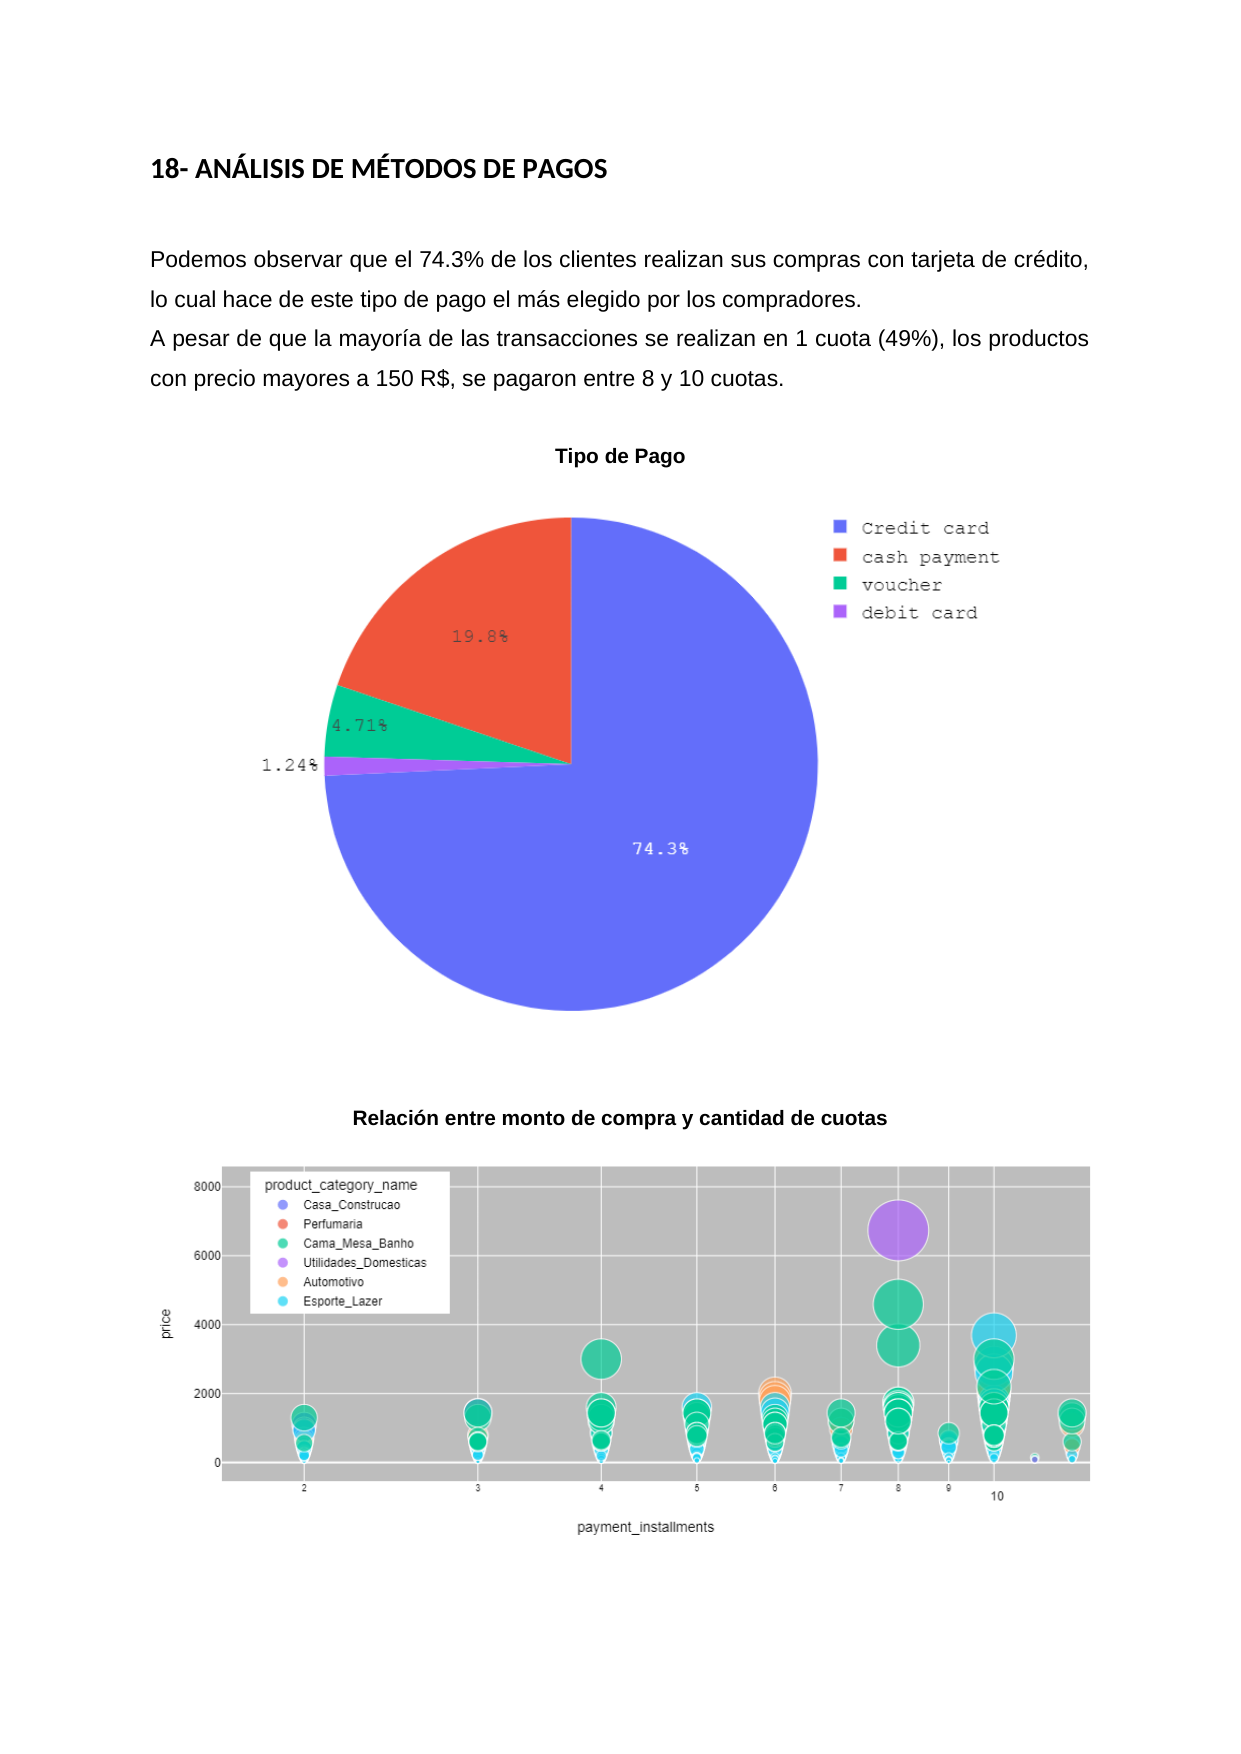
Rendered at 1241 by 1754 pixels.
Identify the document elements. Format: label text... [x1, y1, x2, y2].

text Tipo de Pago [150, 443, 1090, 467]
picture [150, 479, 1091, 1042]
subtitle 18- ANÁLISIS DE MÉTODOS DE PAGOS [150, 150, 1090, 186]
picture [150, 1133, 1091, 1538]
text Relación entre monto de compra y cantidad de cuotas [150, 1106, 1090, 1130]
text Podemos observar que el 74.3% de los clientes realizan sus compras con tarjeta de crédito, lo cual hace de este tipo de pago el más elegido por los compradores. [150, 246, 1090, 312]
text A pesar de que la mayoría de las transacciones se realizan en 1 cuota (49%), los productos con precio mayores a 150 R$, se pagaron entre 8 y 10 cuotas. [150, 325, 1090, 391]
